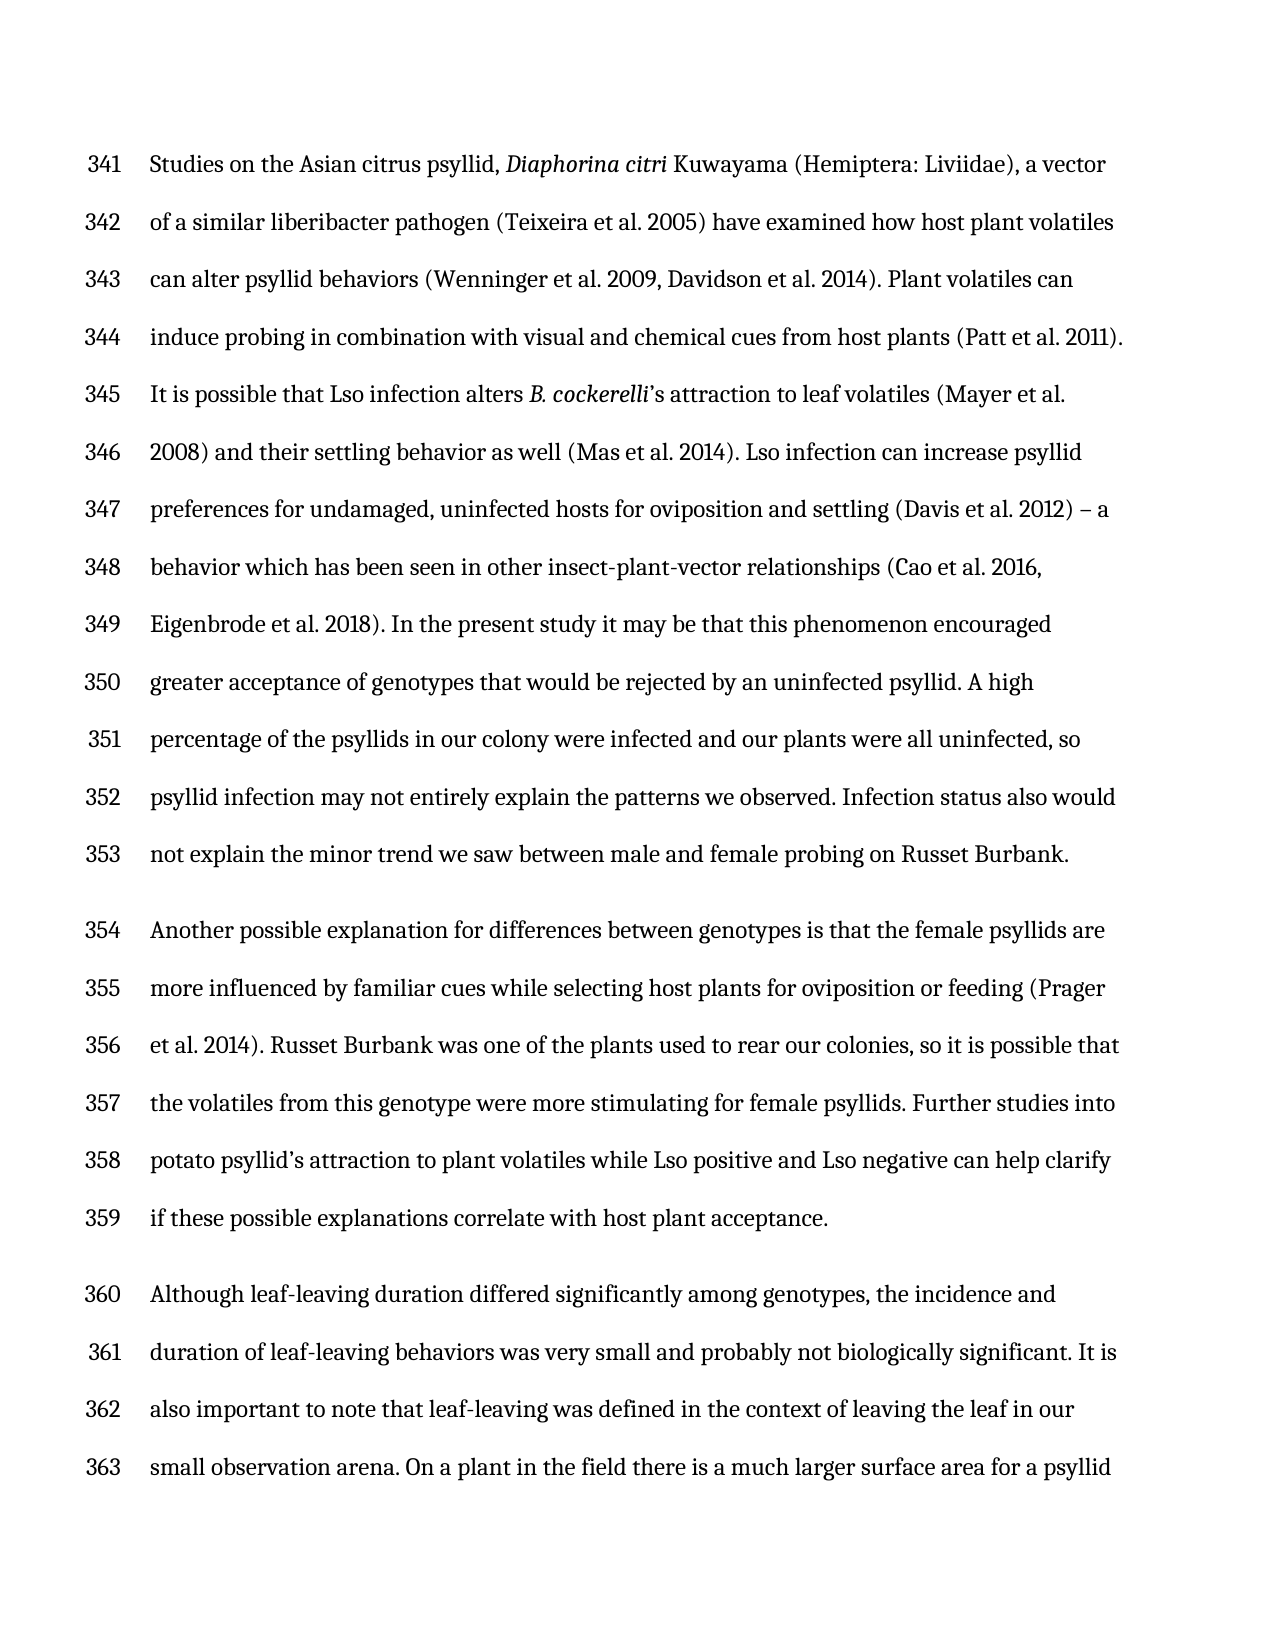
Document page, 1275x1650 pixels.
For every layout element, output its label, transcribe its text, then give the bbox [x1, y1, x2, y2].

text Another possible explanation for differences between genotypes is that the female psyllids are more influenced by familiar cues while selecting host plants for oviposition or feeding (Prager et al. 2014). Russet Burbank was one of the plants used to rear our colonies, so it is possible that the volatiles from this genotype were more stimulating for female psyllids. Further studies into potato psyllid’s attraction to plant volatiles while Lso positive and Lso negative can help clarify if these possible explanations correlate with host plant acceptance. [150, 916, 1125, 1232]
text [150, 1280, 1125, 1481]
text Studies on the Asian citrus psyllid, Diaphorina citri Kuwayama (Hemiptera: Liviidae), a vector of a similar liberibacter pathogen (Teixeira et al. 2005) have examined how host plant volatiles can alter psyllid behaviors (Wenninger et al. 2009, Davidson et al. 2014). Plant volatiles can induce probing in combination with visual and chemical cues from host plants (Patt et al. 2011). It is possible that Lso infection alters B. cockerelli’s attraction to leaf volatiles (Mayer et al. 2008) and their settling behavior as well (Mas et al. 2014). Lso infection can increase psyllid preferences for undamaged, uninfected hosts for oviposition and settling (Davis et al. 2012) – a behavior which has been seen in other insect-plant-vector relationships (Cao et al. 2016, Eigenbrode et al. 2018). In the present study it may be that this phenomenon encouraged greater acceptance of genotypes that would be rejected by an uninfected psyllid. A high percentage of the psyllids in our colony were infected and our plants were all uninfected, so psyllid infection may not entirely explain the patterns we observed. Infection status also would not explain the minor trend we saw between male and female probing on Russet Burbank. [150, 150, 1125, 869]
